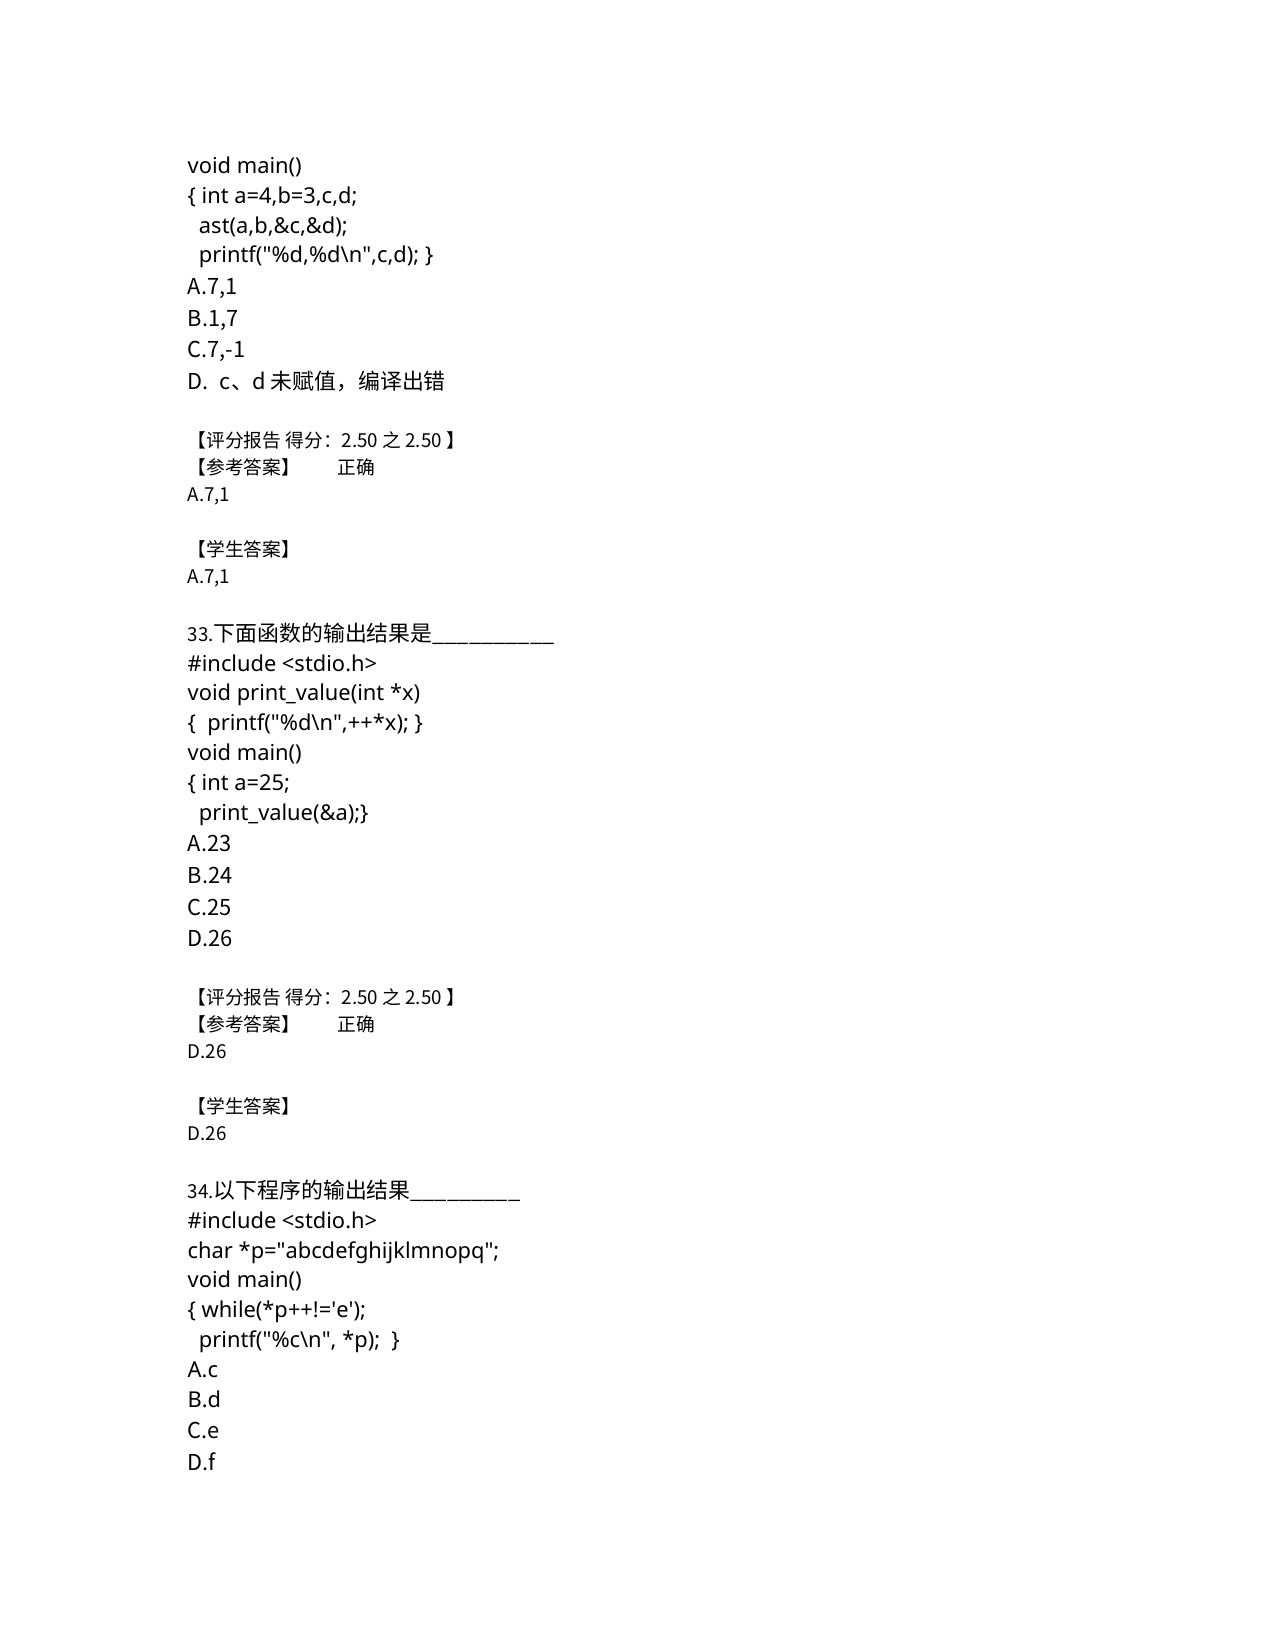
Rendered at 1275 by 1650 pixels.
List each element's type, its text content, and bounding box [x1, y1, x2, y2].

text C.25 [187, 890, 1087, 921]
text char *p="abcdefghijklmnopq"; [187, 1234, 1087, 1264]
text A.7,1 [187, 562, 1087, 589]
text D. c、d未赋值，编译出错 [187, 364, 1087, 396]
text ast(a,b,&c,&d); [187, 209, 1087, 239]
text D.f [187, 1445, 1087, 1477]
text B.24 [187, 858, 1087, 890]
text 【评分报告 得分：2.50 之 2.50 】 [187, 426, 1087, 453]
text A.7,1 [187, 269, 1087, 301]
text printf("%d,%d\n",c,d); } [187, 239, 1087, 269]
text 【学生答案】 [187, 1092, 1087, 1119]
text { printf("%d\n",++*x); } [187, 707, 1087, 737]
text 【参考答案】 正确 [187, 1010, 1087, 1037]
text void print_value(int *x) [187, 677, 1087, 707]
text #include <stdio.h> [187, 1205, 1087, 1234]
text 【参考答案】 正确 [187, 453, 1087, 480]
text D.26 [187, 1119, 1087, 1146]
text C.7,-1 [187, 332, 1087, 364]
text 33.下面函数的输出结果是__________ [187, 616, 1087, 648]
text 34.以下程序的输出结果_________ [187, 1173, 1087, 1205]
text B.d [187, 1383, 1087, 1413]
text 【学生答案】 [187, 534, 1087, 562]
text A.c [187, 1354, 1087, 1383]
text void main() [187, 150, 1087, 180]
text A.7,1 [187, 480, 1087, 507]
text A.23 [187, 826, 1087, 858]
text void main() [187, 737, 1087, 767]
text 【评分报告 得分：2.50 之 2.50 】 [187, 983, 1087, 1010]
text { while(*p++!='e'); [187, 1294, 1087, 1324]
text { int a=25; [187, 767, 1087, 797]
text printf("%c\n", *p); } [187, 1324, 1087, 1354]
text C.e [187, 1413, 1087, 1445]
text D.26 [187, 1037, 1087, 1064]
text print_value(&a);} [187, 797, 1087, 826]
text void main() [187, 1264, 1087, 1294]
text { int a=4,b=3,c,d; [187, 180, 1087, 209]
text B.1,7 [187, 301, 1087, 332]
text #include <stdio.h> [187, 648, 1087, 677]
text D.26 [187, 921, 1087, 953]
